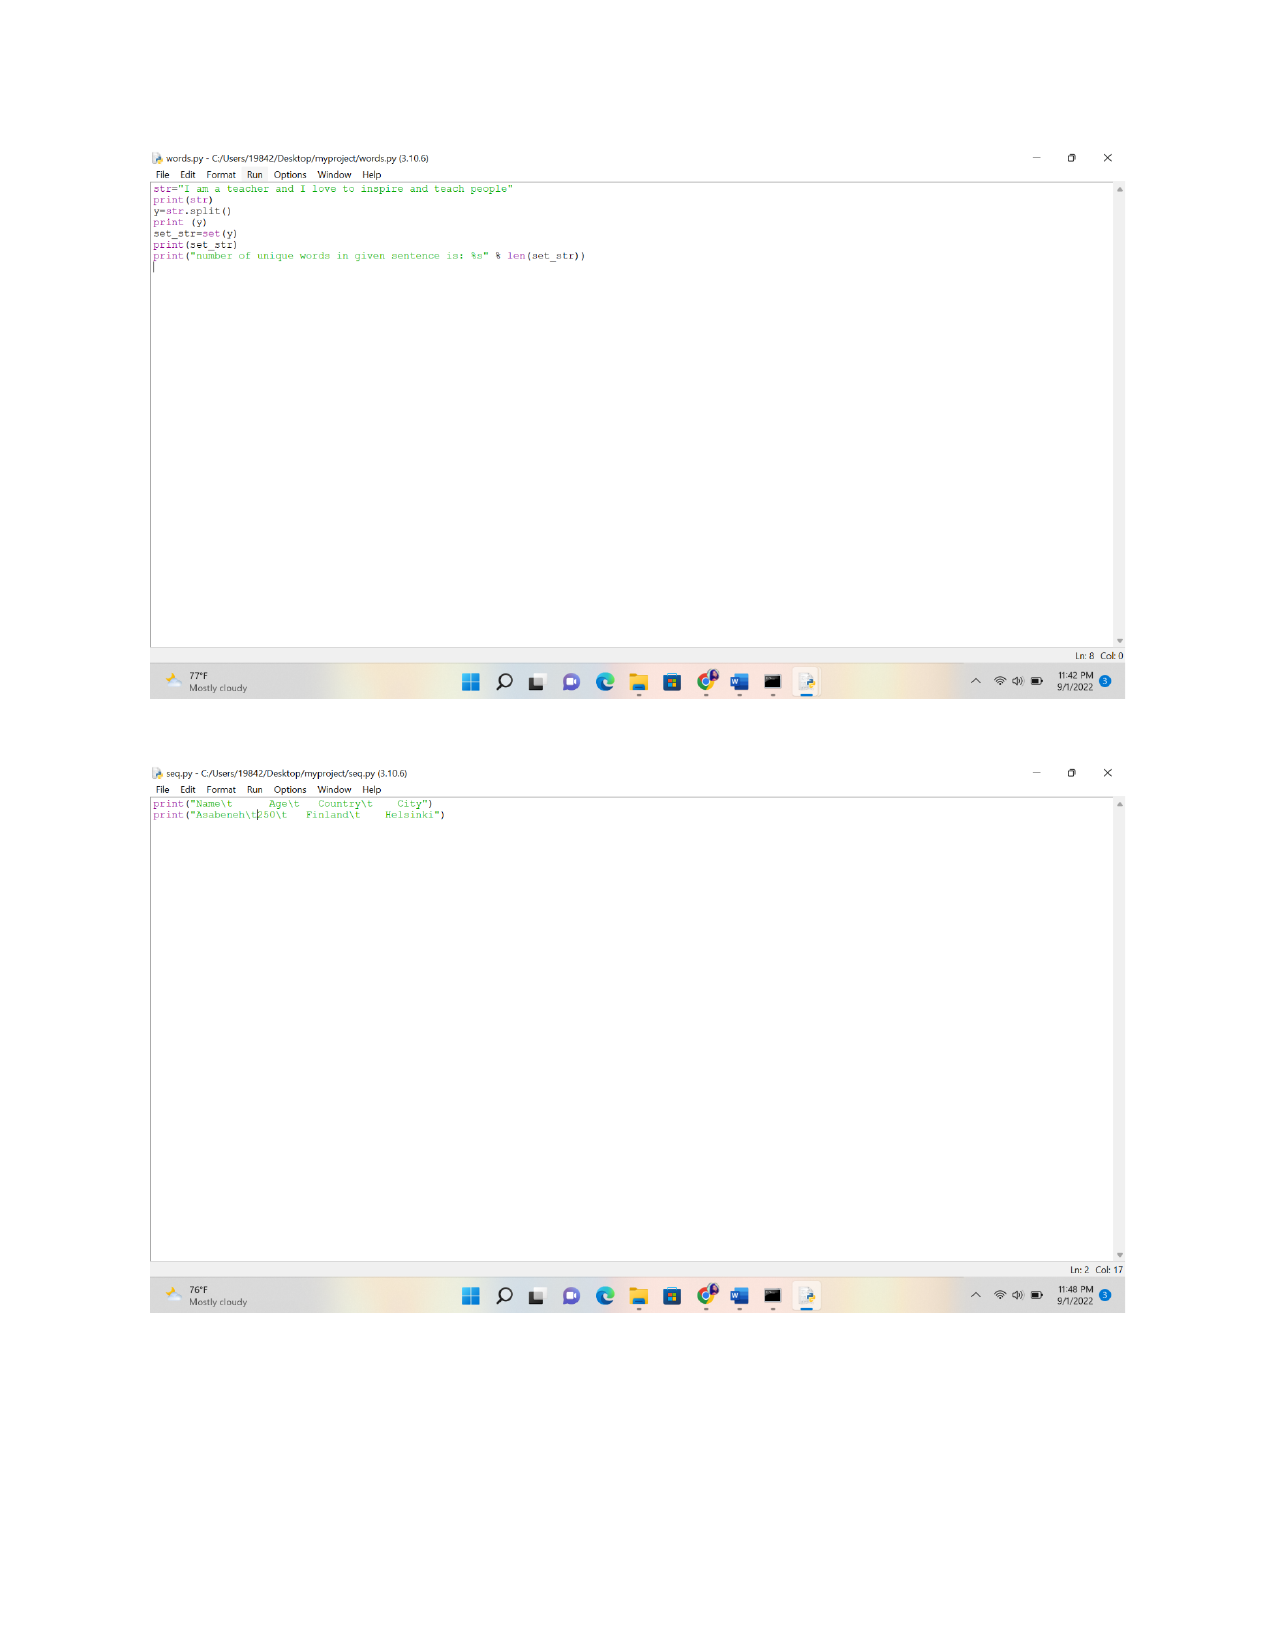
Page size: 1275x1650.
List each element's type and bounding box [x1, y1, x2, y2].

picture [150, 764, 1125, 1313]
picture [150, 150, 1125, 699]
